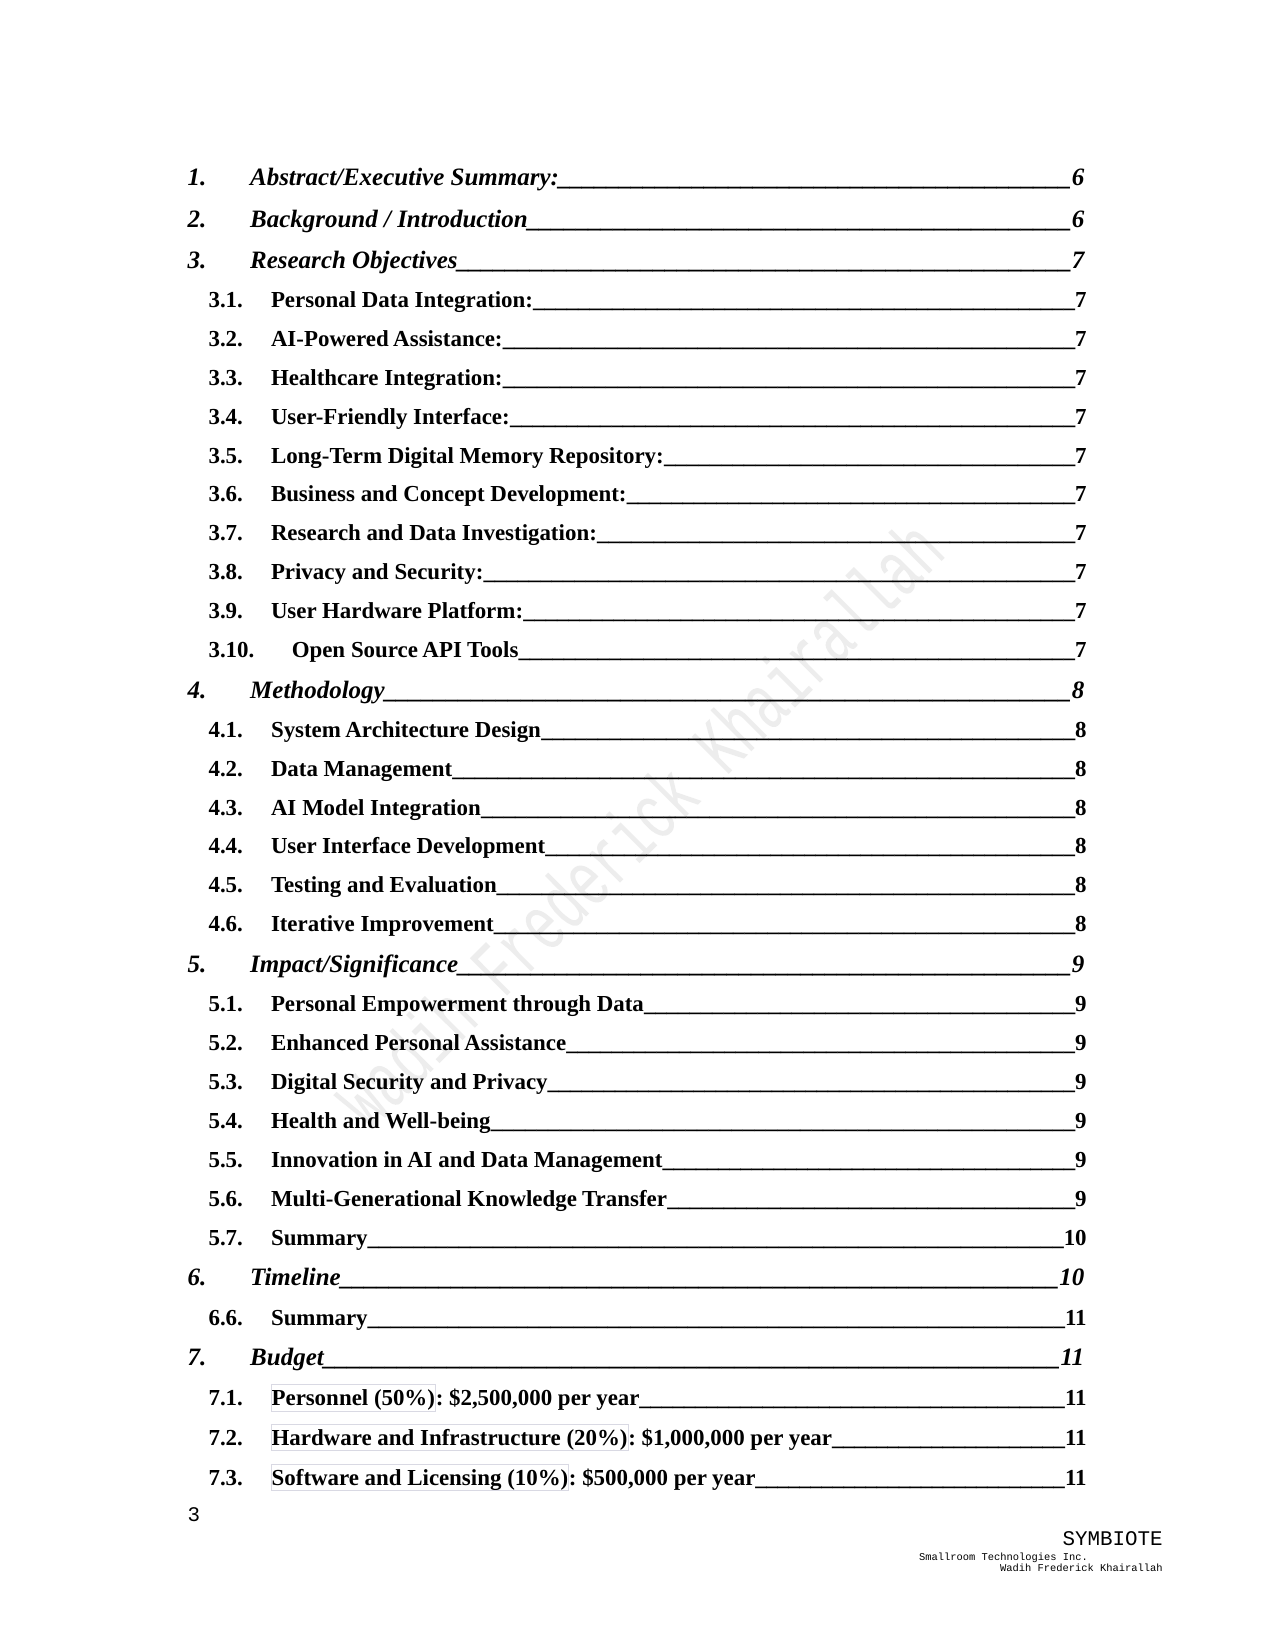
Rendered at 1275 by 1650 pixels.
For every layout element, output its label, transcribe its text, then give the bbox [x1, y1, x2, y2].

text 5.6. Multi-Generational Knowledge Transfer 9 [208, 1185, 1087, 1211]
text 1. Abstract/Executive Summary: 6 [187, 162, 1087, 191]
text 4.6. Iterative Improvement 8 [208, 910, 1087, 937]
text 4. Methodology 8 [187, 675, 1087, 703]
text 3. Research Objectives 7 [187, 245, 1087, 274]
text 5.5. Innovation in AI and Data Management 9 [208, 1146, 1087, 1172]
text 5.1. Personal Empowerment through Data 9 [208, 990, 1087, 1017]
text 3.5. Long-Term Digital Memory Repository: 7 [208, 442, 1087, 468]
text 3.2. AI-Powered Assistance: 7 [208, 325, 1087, 351]
text 5.3. Digital Security and Privacy 9 [208, 1068, 1087, 1094]
text 4.2. Data Management 8 [208, 755, 1087, 781]
text 4.5. Testing and Evaluation 8 [208, 871, 1087, 898]
text 7.1. Personnel (50%): $2,500,000 per year 11 [272, 1385, 435, 1411]
text 5.7. Summary 10 [208, 1223, 1087, 1250]
text 5.2. Enhanced Personal Assistance 9 [208, 1029, 1087, 1056]
text 3.9. User Hardware Platform: 7 [208, 597, 1087, 623]
text 4.4. User Interface Development 8 [208, 833, 1087, 859]
text 3.3. Healthcare Integration: 7 [208, 364, 1087, 390]
text 5. Impact/Significance 9 [187, 949, 1087, 978]
text 7. Budget 11 [187, 1342, 1087, 1371]
text 7.1. Personnel (50%): $2,500,000 per year 11 [436, 1384, 1087, 1411]
text 5.4. Health and Well-being 9 [208, 1107, 1087, 1133]
text 2. Background / Introduction 6 [187, 204, 1087, 232]
text 4.3. AI Model Integration 8 [208, 794, 1087, 820]
text 4.1. System Architecture Design 8 [208, 716, 1087, 742]
text 7.3. Software and Licensing (10%): $500,000 per year 11 [569, 1463, 1087, 1491]
text 7.3. Software and Licensing (10%): $500,000 per year 11 [208, 1463, 568, 1491]
text 3.10. Open Source API Tools 7 [208, 636, 1087, 662]
text 7.2. Hardware and Infrastructure (20%): $1,000,000 per year 11 [272, 1425, 628, 1450]
text 7.2. Hardware and Infrastructure (20%): $1,000,000 per year 11 [629, 1424, 1087, 1451]
text 6. Timeline 10 [187, 1262, 1087, 1291]
text 3.8. Privacy and Security: 7 [208, 558, 1087, 584]
text 6.6. Summary 11 [208, 1304, 1087, 1330]
text 3.7. Research and Data Investigation: 7 [208, 519, 1087, 546]
text 3.6. Business and Concept Development: 7 [208, 481, 1087, 507]
text 3.4. User-Friendly Interface: 7 [208, 403, 1087, 429]
text 3.1. Personal Data Integration: 7 [208, 286, 1087, 313]
